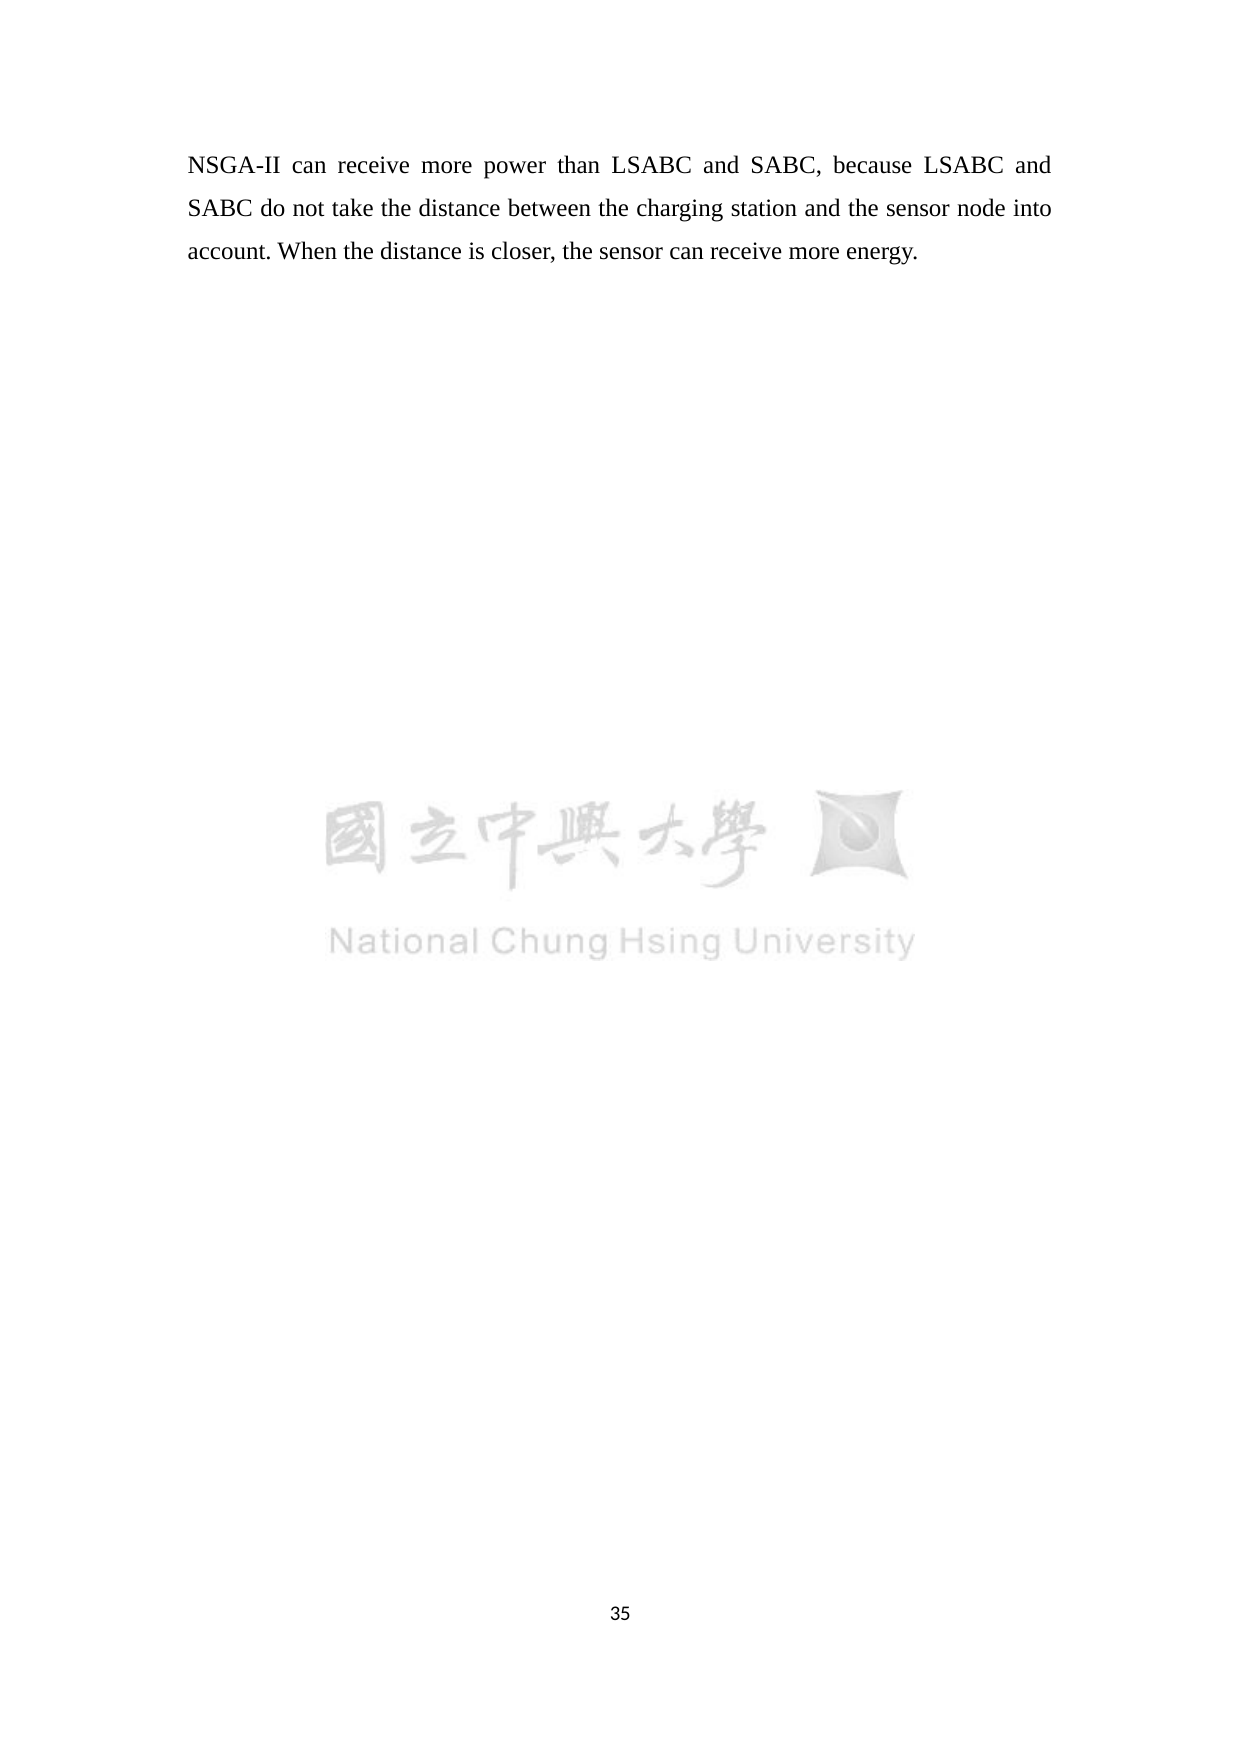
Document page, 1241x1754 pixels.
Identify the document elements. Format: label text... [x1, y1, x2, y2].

text The Figure 15 shows the comparison of the average energy received of each sensor node. X-axis represents the number of sensor node, and Y-axis represents the average energy received of each sensor node (mW). The simulation results revealed that NSGA-II can receive more power than LSABC and SABC, because LSABC and SABC do not take the distance between the charging station and the sensor node into account. When the distance is closer, the sensor can receive more energy. [187, 150, 1053, 265]
picture [325, 789, 915, 961]
